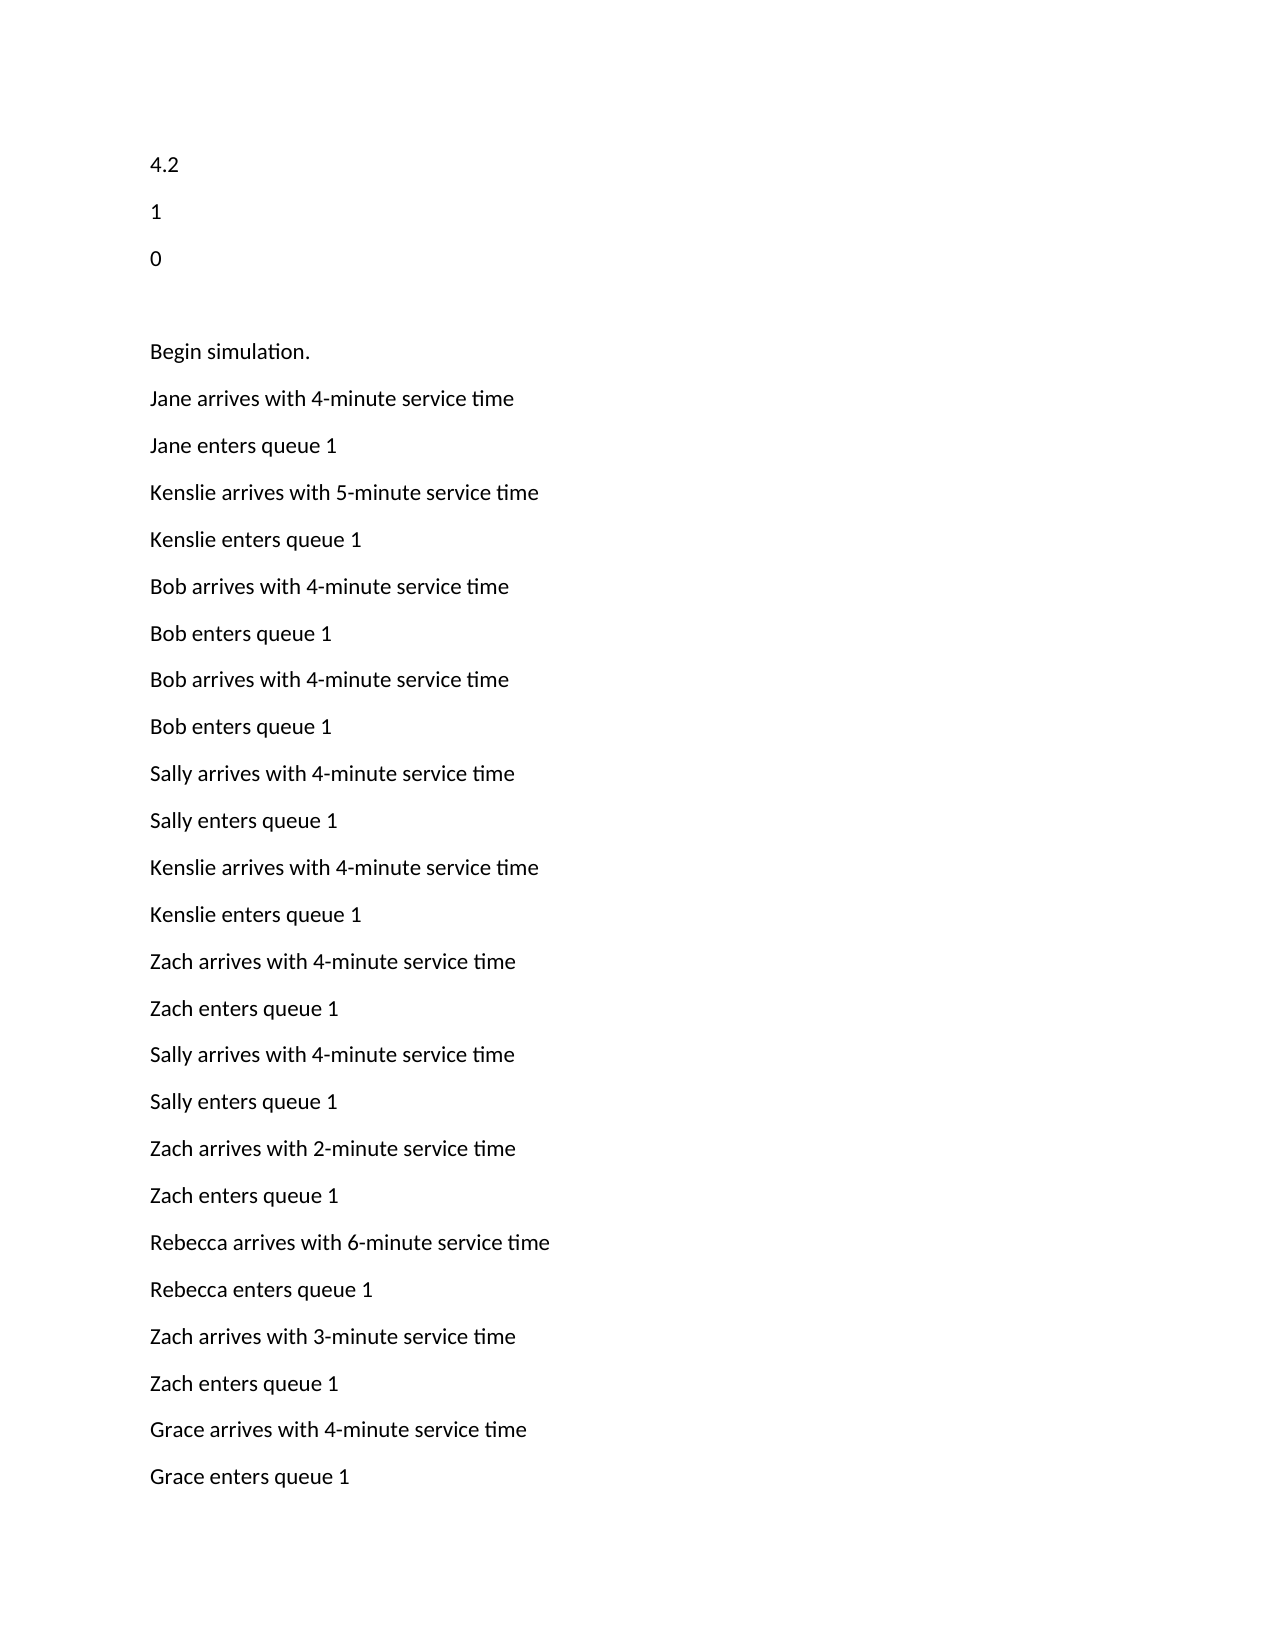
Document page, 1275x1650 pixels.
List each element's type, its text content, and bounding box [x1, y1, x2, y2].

text Zach arrives with 3-minute service time [150, 1322, 1125, 1350]
text Sally enters queue 1 [150, 1087, 1125, 1116]
text Kenslie arrives with 4-minute service time [150, 853, 1125, 881]
text 1 [150, 197, 1125, 225]
text Kenslie enters queue 1 [150, 900, 1125, 928]
text Grace arrives with 4-minute service time [150, 1416, 1125, 1444]
text Bob arrives with 4-minute service time [150, 572, 1125, 600]
text 4.2 [150, 150, 1125, 178]
text Bob arrives with 4-minute service time [150, 666, 1125, 694]
text Jane enters queue 1 [150, 431, 1125, 459]
text Kenslie arrives with 5-minute service time [150, 478, 1125, 506]
text 0 [150, 244, 1125, 272]
text Begin simulation. [150, 337, 1125, 366]
text Zach enters queue 1 [150, 994, 1125, 1022]
text Jane arrives with 4-minute service time [150, 384, 1125, 412]
text Rebecca enters queue 1 [150, 1275, 1125, 1303]
text Sally arrives with 4-minute service time [150, 1041, 1125, 1069]
text Kenslie enters queue 1 [150, 525, 1125, 553]
text Grace enters queue 1 [150, 1462, 1125, 1491]
text Bob enters queue 1 [150, 712, 1125, 741]
text Zach arrives with 2-minute service time [150, 1134, 1125, 1162]
text Zach enters queue 1 [150, 1181, 1125, 1209]
text Zach arrives with 4-minute service time [150, 947, 1125, 975]
text Zach enters queue 1 [150, 1369, 1125, 1397]
text Rebecca arrives with 6-minute service time [150, 1228, 1125, 1256]
text Sally enters queue 1 [150, 806, 1125, 834]
text Bob enters queue 1 [150, 619, 1125, 647]
text Sally arrives with 4-minute service time [150, 759, 1125, 787]
